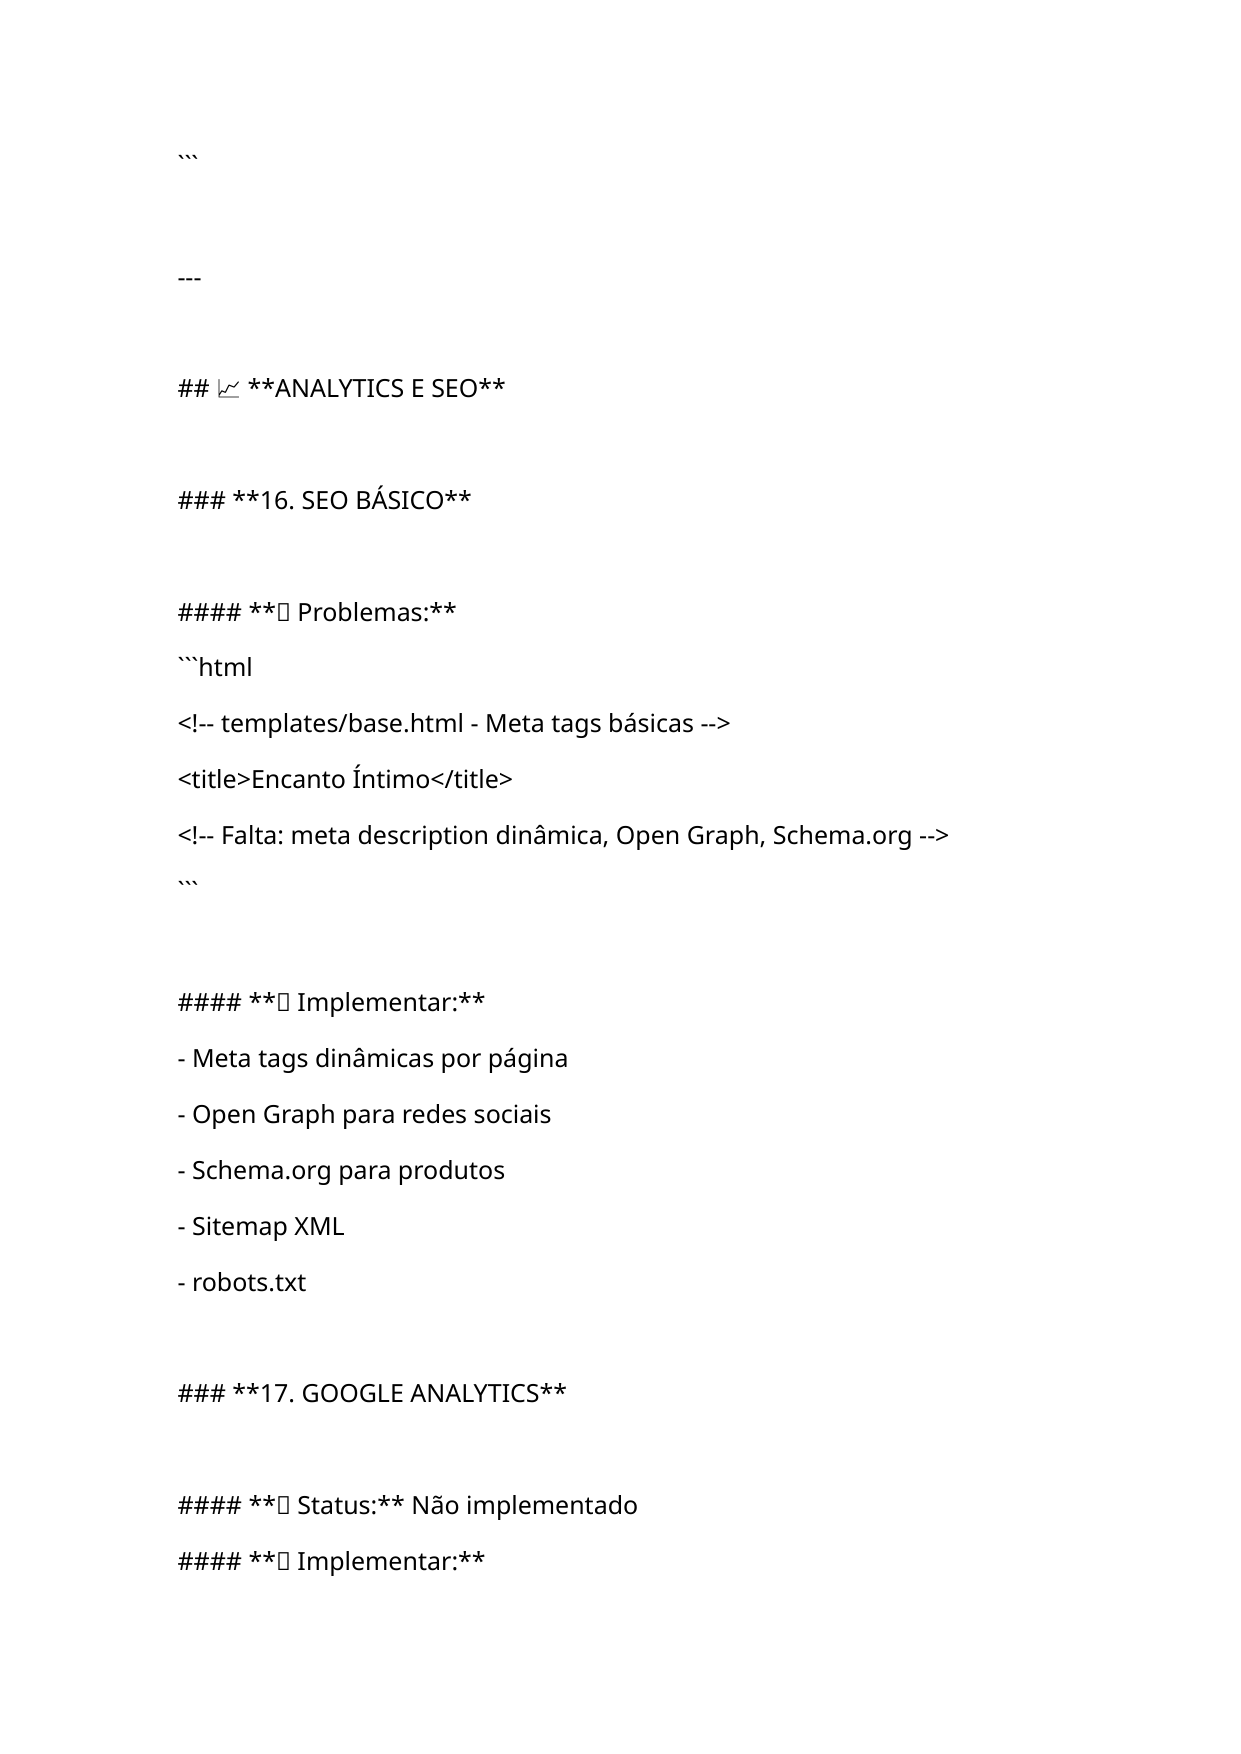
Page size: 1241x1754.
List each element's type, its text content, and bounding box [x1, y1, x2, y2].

text ### **17. GOOGLE ANALYTICS** [177, 1376, 1063, 1410]
text - Meta tags dinâmicas por página [177, 1041, 1063, 1075]
text - Sitemap XML [177, 1208, 1063, 1242]
text #### **✅ Implementar:** [177, 985, 1063, 1019]
text <title>Encanto Íntimo</title> [177, 762, 1063, 796]
text #### **❌ Problemas:** [177, 594, 1063, 628]
text - robots.txt [177, 1264, 1063, 1298]
text - Schema.org para produtos [177, 1153, 1063, 1187]
text <!-- Falta: meta description dinâmica, Open Graph, Schema.org --> [177, 818, 1063, 852]
text ``` [177, 873, 1063, 907]
text - Open Graph para redes sociais [177, 1097, 1063, 1131]
text ## 📈 **ANALYTICS E SEO** [177, 371, 1063, 405]
text ### **16. SEO BÁSICO** [177, 483, 1063, 517]
text --- [177, 259, 1063, 293]
text #### **❌ Status:** Não implementado [177, 1488, 1063, 1522]
text <!-- templates/base.html - Meta tags básicas --> [177, 706, 1063, 740]
text #### **✅ Implementar:** [177, 1543, 1063, 1577]
text ```html [177, 650, 1063, 684]
text ``` [177, 148, 1063, 182]
